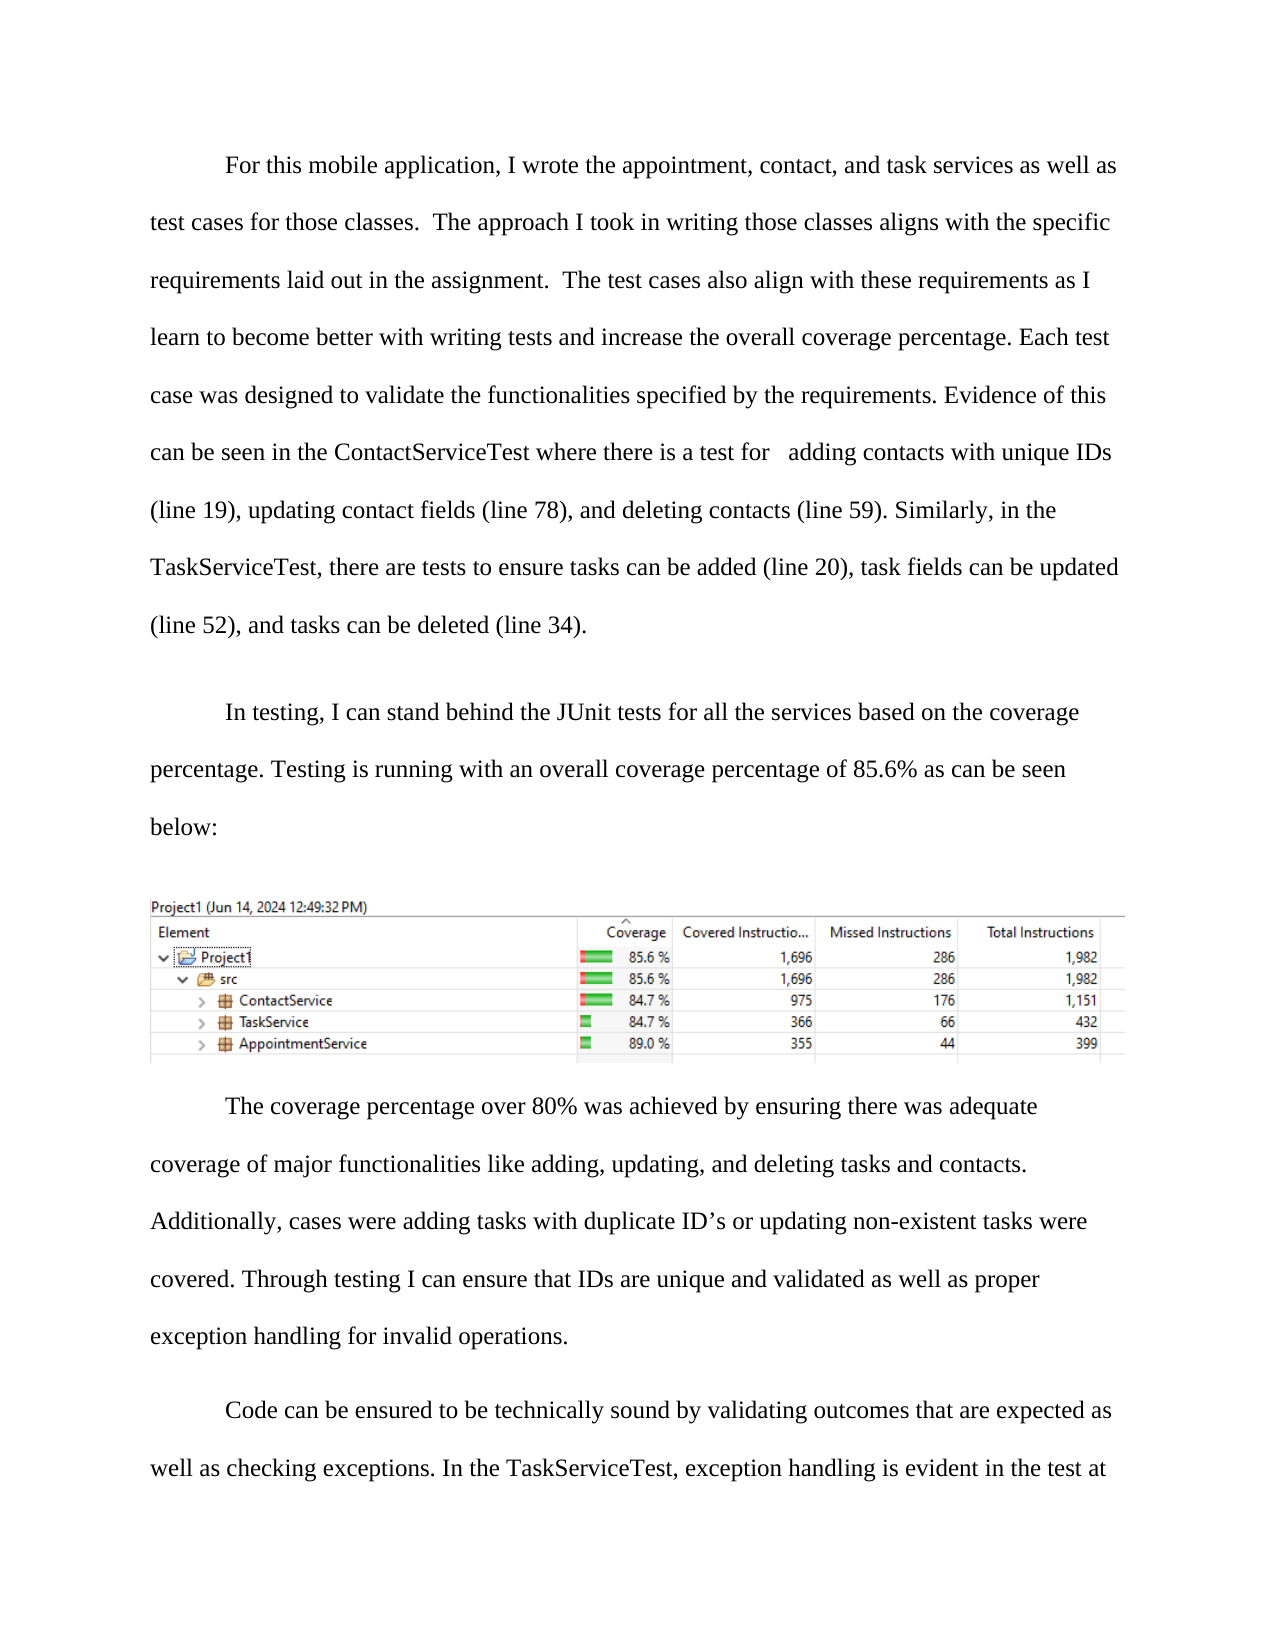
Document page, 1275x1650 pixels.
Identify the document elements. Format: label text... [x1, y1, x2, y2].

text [150, 1396, 1125, 1482]
picture [150, 898, 1125, 1063]
text For this mobile application, I wrote the appointment, contact, and task services as well as test cases for those classes. The approach I took in writing those classes aligns with the specific requirements laid out in the assignment. The test cases also align with these requirements as I learn to become better with writing tests and increase the overall coverage percentage. Each test case was designed to validate the functionalities specified by the requirements. Evidence of this can be seen in the ContactServiceTest where there is a test for adding contacts with unique IDs (line 19), updating contact fields (line 78), and deleting contacts (line 59). Similarly, in the TaskServiceTest, there are tests to ensure tasks can be added (line 20), task fields can be updated (line 52), and tasks can be deleted (line 34). [150, 150, 1125, 639]
text In testing, I can stand behind the JUnit tests for all the services based on the coverage percentage. Testing is running with an overall coverage percentage of 85.6% as can be seen below: [150, 697, 1125, 840]
text The coverage percentage over 80% was achieved by ensuring there was adequate coverage of major functionalities like adding, updating, and deleting tasks and contacts. Additionally, cases were adding tasks with duplicate ID’s or updating non-existent tasks were covered. Through testing I can ensure that IDs are unique and validated as well as proper exception handling for invalid operations. [150, 1091, 1125, 1350]
